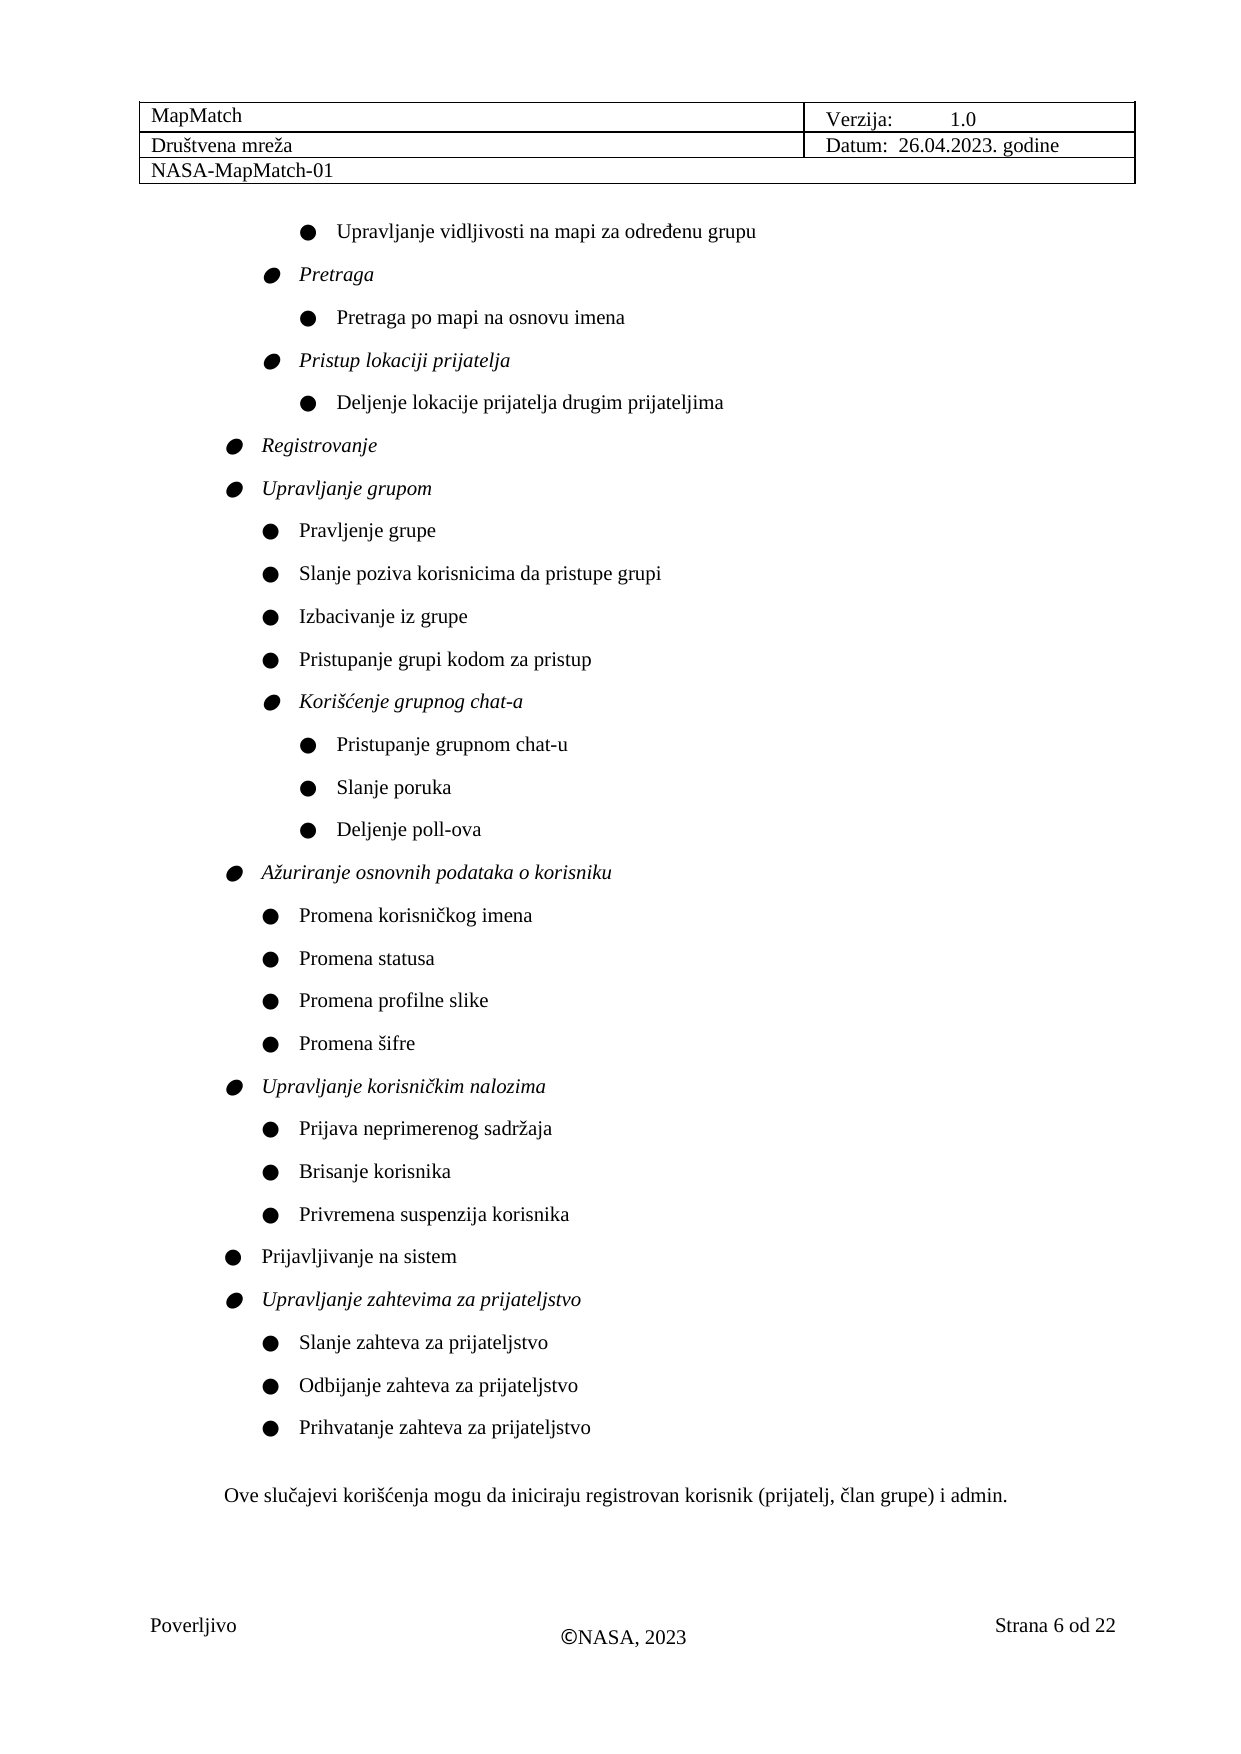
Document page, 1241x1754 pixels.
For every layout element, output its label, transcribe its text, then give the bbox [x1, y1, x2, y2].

list Promena statusa [261, 934, 1090, 977]
list Upravljanje grupom [224, 464, 1090, 507]
list Promena profilne slike [261, 977, 1090, 1019]
list Izbacivanje iz grupe [261, 592, 1090, 635]
list Deljenje poll-ova [299, 806, 1090, 849]
list Deljenje lokacije prijatelja drugim prijateljima [299, 379, 1090, 422]
list Pristupanje grupnom chat-u [299, 721, 1090, 763]
list Korišćenje grupnog chat-a [261, 678, 1090, 721]
text Ove slučajevi korišćenja mogu da iniciraju registrovan korisnik (prijatelj, član grupe) i admin. [224, 1483, 1090, 1507]
list Prijava neprimerenog sadržaja [261, 1105, 1090, 1148]
list Upravljanje zahtevima za prijateljstvo [224, 1276, 1090, 1318]
list Pretraga po mapi na osnovu imena [299, 293, 1090, 336]
list Pristup lokaciji prijatelja [261, 336, 1090, 379]
list Registrovanje [224, 422, 1090, 464]
list Upravljanje korisničkim nalozima [224, 1062, 1090, 1105]
list Promena šifre [261, 1019, 1090, 1062]
list Slanje poruka [299, 763, 1090, 806]
list Upravljanje vidljivosti na mapi za određenu grupu [299, 208, 1090, 251]
list Pretraga [261, 251, 1090, 293]
list Prijavljivanje na sistem [224, 1233, 1090, 1276]
list Slanje zahteva za prijateljstvo [261, 1318, 1090, 1361]
list Ažuriranje osnovnih podataka o korisniku [224, 849, 1090, 891]
list Pravljenje grupe [261, 507, 1090, 550]
list Odbijanje zahteva za prijateljstvo [261, 1361, 1090, 1404]
list Promena korisničkog imena [261, 891, 1090, 934]
list Brisanje korisnika [261, 1148, 1090, 1190]
list Privremena suspenzija korisnika [261, 1190, 1090, 1233]
list Prihvatanje zahteva za prijateljstvo [261, 1404, 1090, 1447]
list Pristupanje grupi kodom za pristup [261, 635, 1090, 678]
list Slanje poziva korisnicima da pristupe grupi [261, 550, 1090, 592]
